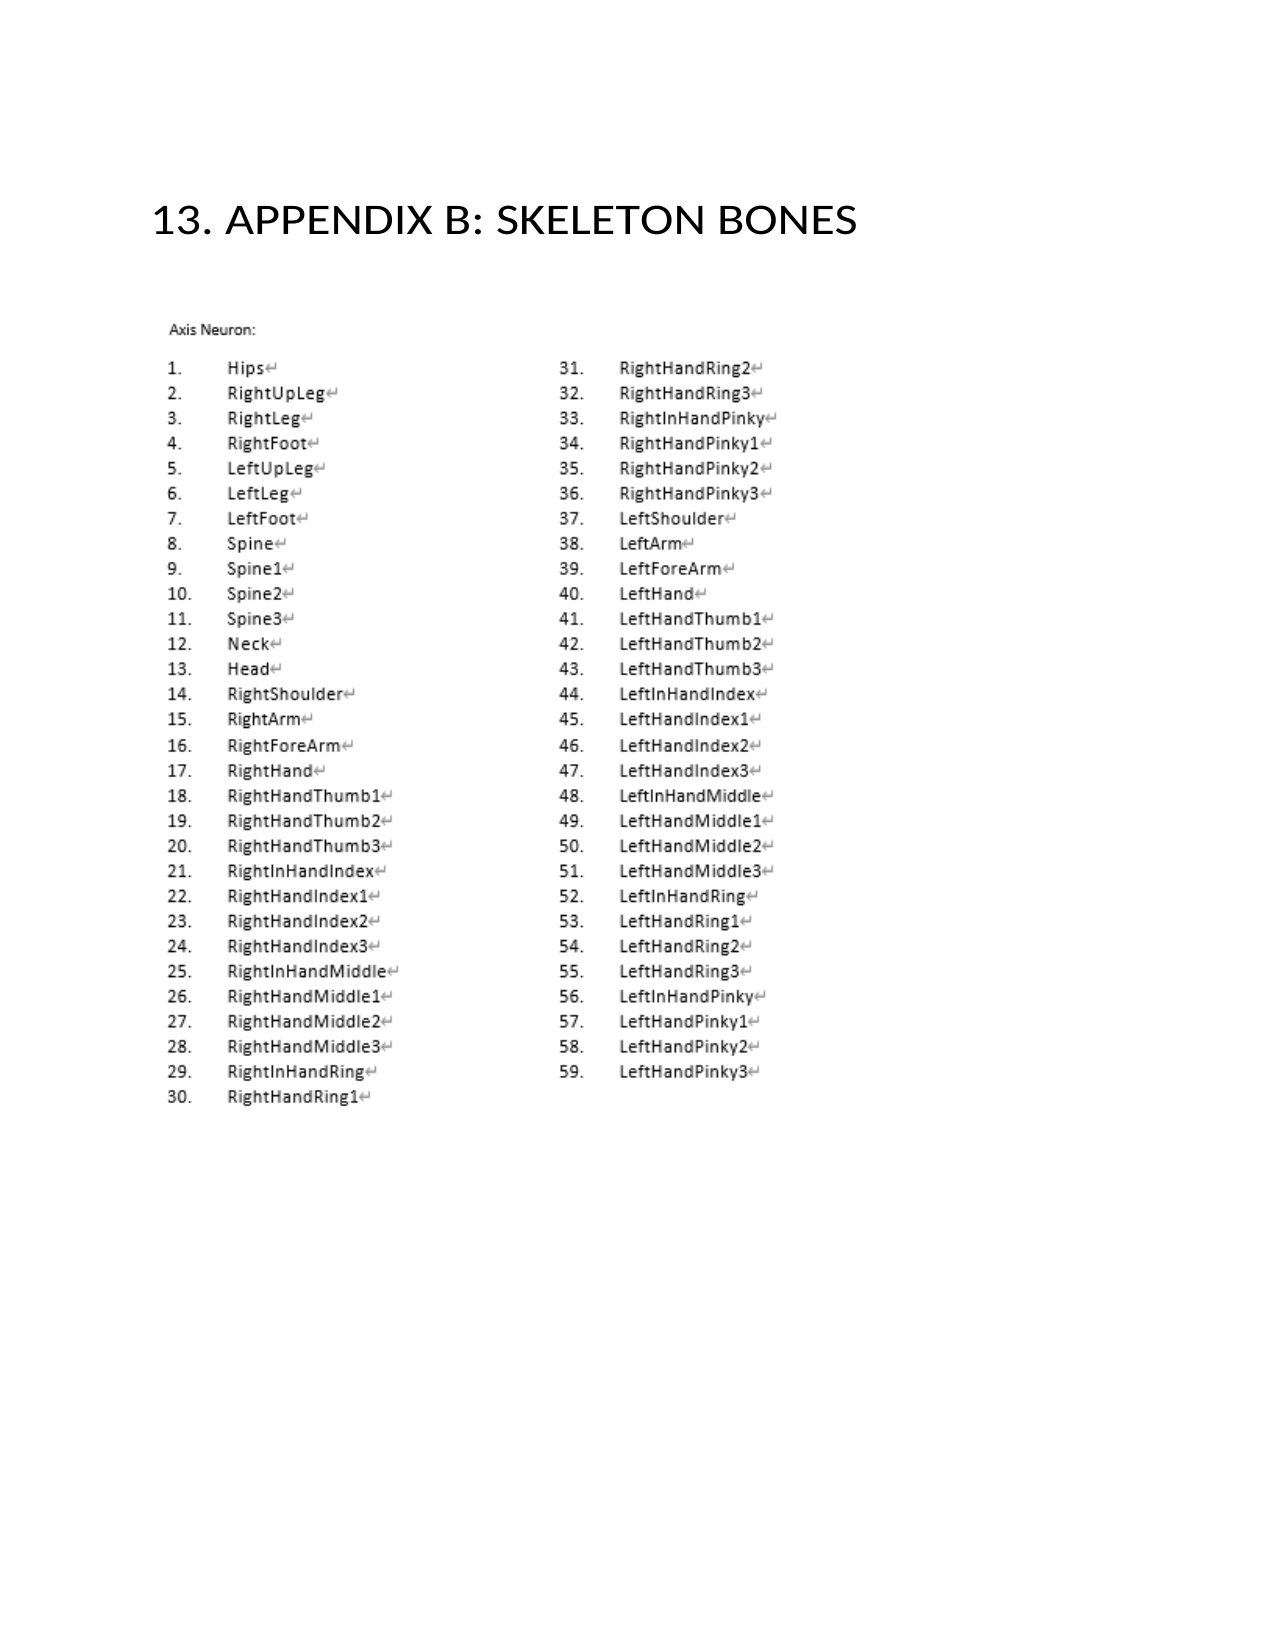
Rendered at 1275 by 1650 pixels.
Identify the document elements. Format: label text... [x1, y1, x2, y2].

picture [150, 319, 831, 1114]
subtitle 13. APPENDIX B: SKELETON BONES [150, 192, 1150, 246]
